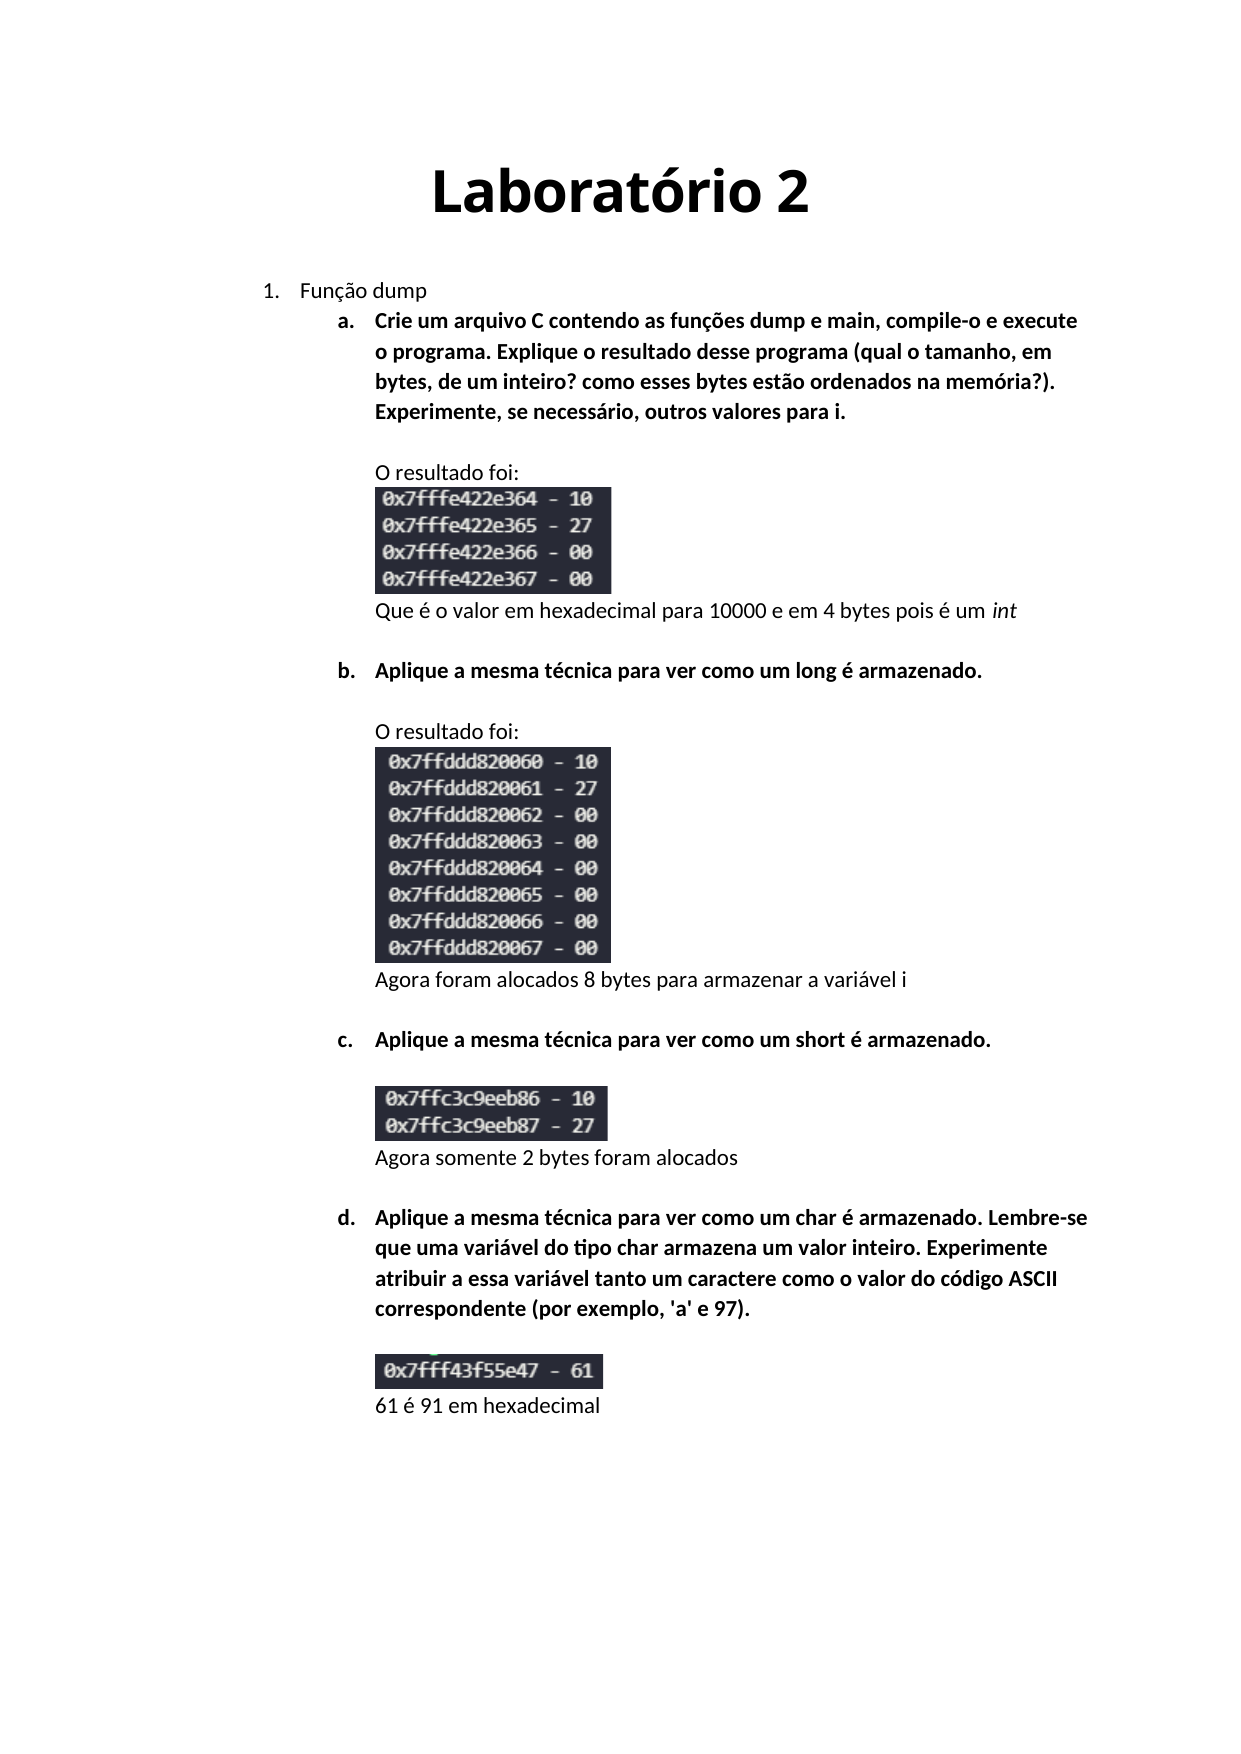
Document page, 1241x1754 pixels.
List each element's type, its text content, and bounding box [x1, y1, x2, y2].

picture [375, 487, 612, 594]
picture [375, 1086, 608, 1141]
picture [375, 1354, 604, 1389]
list Aplique a mesma técnica para ver como um char é armazenado. Lembre-se que uma variável do tipo char armazena um valor inteiro. Experimente atribuir a essa variável tanto um caractere como o valor do código ASCII correspondente (por exemplo, 'a' e 97). 61 é 91 em hexadecimal [337, 1203, 1090, 1570]
list Aplique a mesma técnica para ver como um long é armazenado. O resultado foi: Agora foram alocados 8 bytes para armazenar a variável i [337, 657, 1090, 1023]
title Laboratório 2 [150, 150, 1090, 229]
picture [375, 747, 611, 963]
list Aplique a mesma técnica para ver como um short é armazenado. Agora somente 2 bytes foram alocados [337, 1026, 1090, 1201]
list Crie um arquivo C contendo as funções dump e main, compile-o e execute o programa. Explique o resultado desse programa (qual o tamanho, em bytes, de um inteiro? como esses bytes estão ordenados na memória?). Experimente, se necessário, outros valores para i. O resultado foi: Que é o valor em hexadecimal para 10000 e em 4 bytes pois é um int [337, 307, 1090, 654]
list Função dump [262, 276, 1090, 304]
